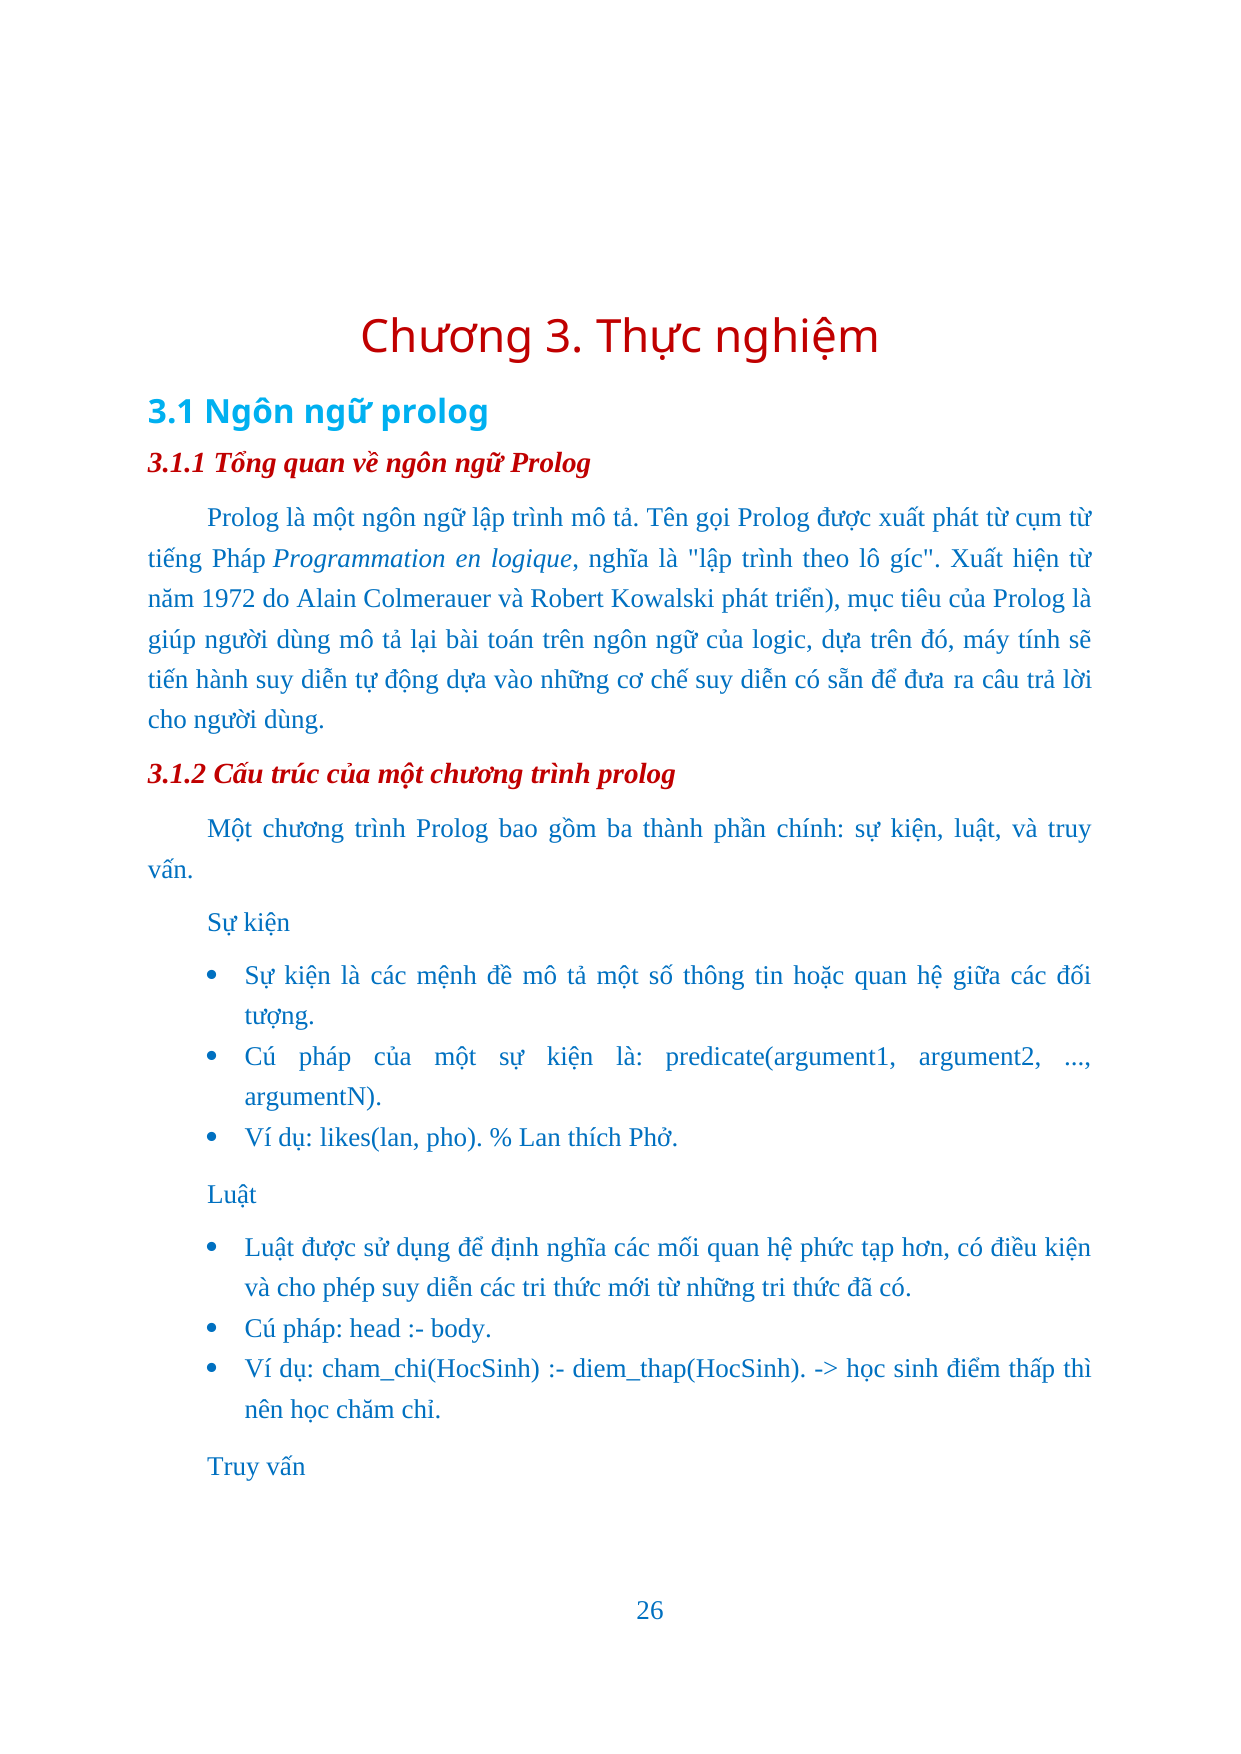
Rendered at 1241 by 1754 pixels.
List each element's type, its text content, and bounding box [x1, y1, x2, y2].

list Luật được sử dụng để định nghĩa các mối quan hệ phức tạp hơn, có điều kiện và cho phép suy diễn các tri thức mới từ những tri thức đã có. [207, 1231, 1092, 1302]
subtitle 3.1 Ngôn ngữ prolog [148, 387, 1092, 433]
list Sự kiện là các mệnh đề mô tả một số thông tin hoặc quan hệ giữa các đối tượng. [207, 959, 1092, 1030]
subtitle 3.1.2 Cấu trúc của một chương trình prolog [148, 756, 1092, 790]
text Sự kiện [148, 906, 1092, 937]
text Truy vấn [148, 1450, 1092, 1481]
text Prolog là một ngôn ngữ lập trình mô tả. Tên gọi Prolog được xuất phát từ cụm từ tiếng Pháp Programmation en logique, nghĩa là "lập trình theo lô gíc". Xuất hiện từ năm 1972 do Alain Colmerauer và Robert Kowalski phát triển), mục tiêu của Prolog là giúp người dùng mô tả lại bài toán trên ngôn ngữ của logic, dựa trên đó, máy tính sẽ tiến hành suy diễn tự động dựa vào những cơ chế suy diễn có sẵn để đưa ra câu trả lời cho người dùng. [148, 501, 1092, 735]
subtitle 3.1.1 Tổng quan về ngôn ngữ Prolog [148, 445, 1092, 479]
subtitle Chương 3. Thực nghiệm [148, 303, 1092, 366]
list Ví dụ: cham_chi(HocSinh) :- diem_thap(HocSinh). -> học sinh điểm thấp thì nên học chăm chỉ. [207, 1352, 1092, 1424]
text Luật [148, 1178, 1092, 1209]
list Cú pháp của một sự kiện là: predicate(argument1, argument2, ..., argumentN). [207, 1040, 1092, 1111]
list Ví dụ: likes(lan, pho). % Lan thích Phở. [207, 1121, 1092, 1152]
list Cú pháp: head :- body. [207, 1312, 1092, 1343]
text Một chương trình Prolog bao gồm ba thành phần chính: sự kiện, luật, và truy vấn. [148, 812, 1092, 884]
